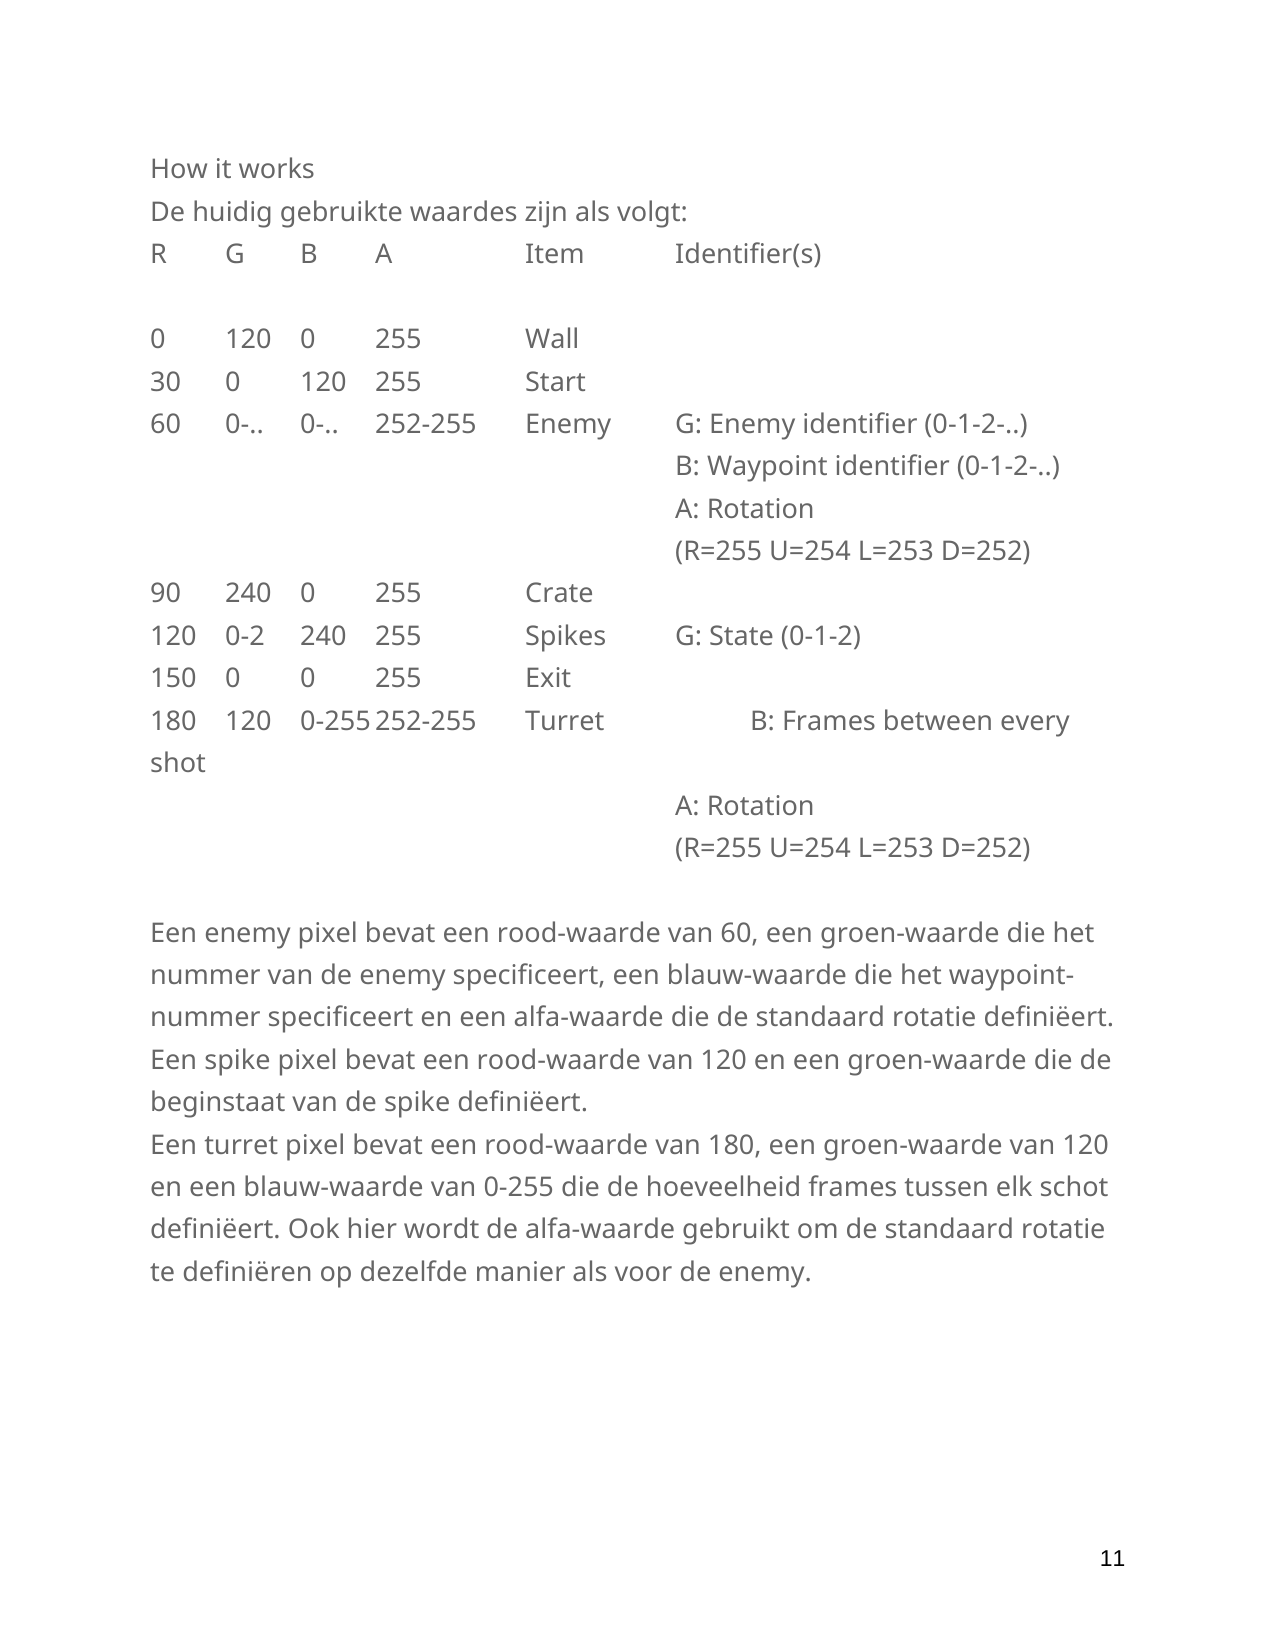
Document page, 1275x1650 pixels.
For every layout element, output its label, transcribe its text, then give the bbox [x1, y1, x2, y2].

text R G B A Item Identifier(s) [150, 235, 1125, 272]
text How it works [150, 150, 1125, 187]
text 150 0 0 255 Exit [150, 659, 1125, 696]
text A: Rotation [150, 489, 1125, 526]
text 60 0-.. 0-.. 252-255 Enemy G: Enemy identifier (0-1-2-..) [150, 404, 1125, 441]
text De huidig gebruikte waardes zijn als volgt: [150, 192, 1125, 229]
text (R=255 U=254 L=253 D=252) [600, 532, 1125, 568]
text 0 120 0 255 Wall [150, 319, 1125, 356]
text 120 0-2 240 255 Spikes G: State (0-1-2) [150, 616, 1125, 653]
text 30 0 120 255 Start [150, 362, 1125, 399]
text (R=255 U=254 L=253 D=252) [600, 828, 1125, 865]
text A: Rotation [150, 786, 1125, 823]
text 180 120 0-255 252-255 Turret B: Frames between every shot [150, 701, 1125, 780]
text Een spike pixel bevat een rood-waarde van 120 en een groen-waarde die de beginstaat van de spike definiëert. [150, 1040, 1125, 1119]
text Een turret pixel bevat een rood-waarde van 180, een groen-waarde van 120 en een blauw-waarde van 0-255 die de hoeveelheid frames tussen elk schot definiëert. Ook hier wordt de alfa-waarde gebruikt om de standaard rotatie te definiëren op dezelfde manier als voor de enemy. [150, 1125, 1125, 1289]
text 90 240 0 255 Crate [150, 574, 1125, 611]
text Een enemy pixel bevat een rood-waarde van 60, een groen-waarde die het nummer van de enemy specificeert, een blauw-waarde die het waypoint-nummer specificeert en een alfa-waarde die de standaard rotatie definiëert. [150, 913, 1125, 1035]
text B: Waypoint identifier (0-1-2-..) [150, 447, 1125, 484]
